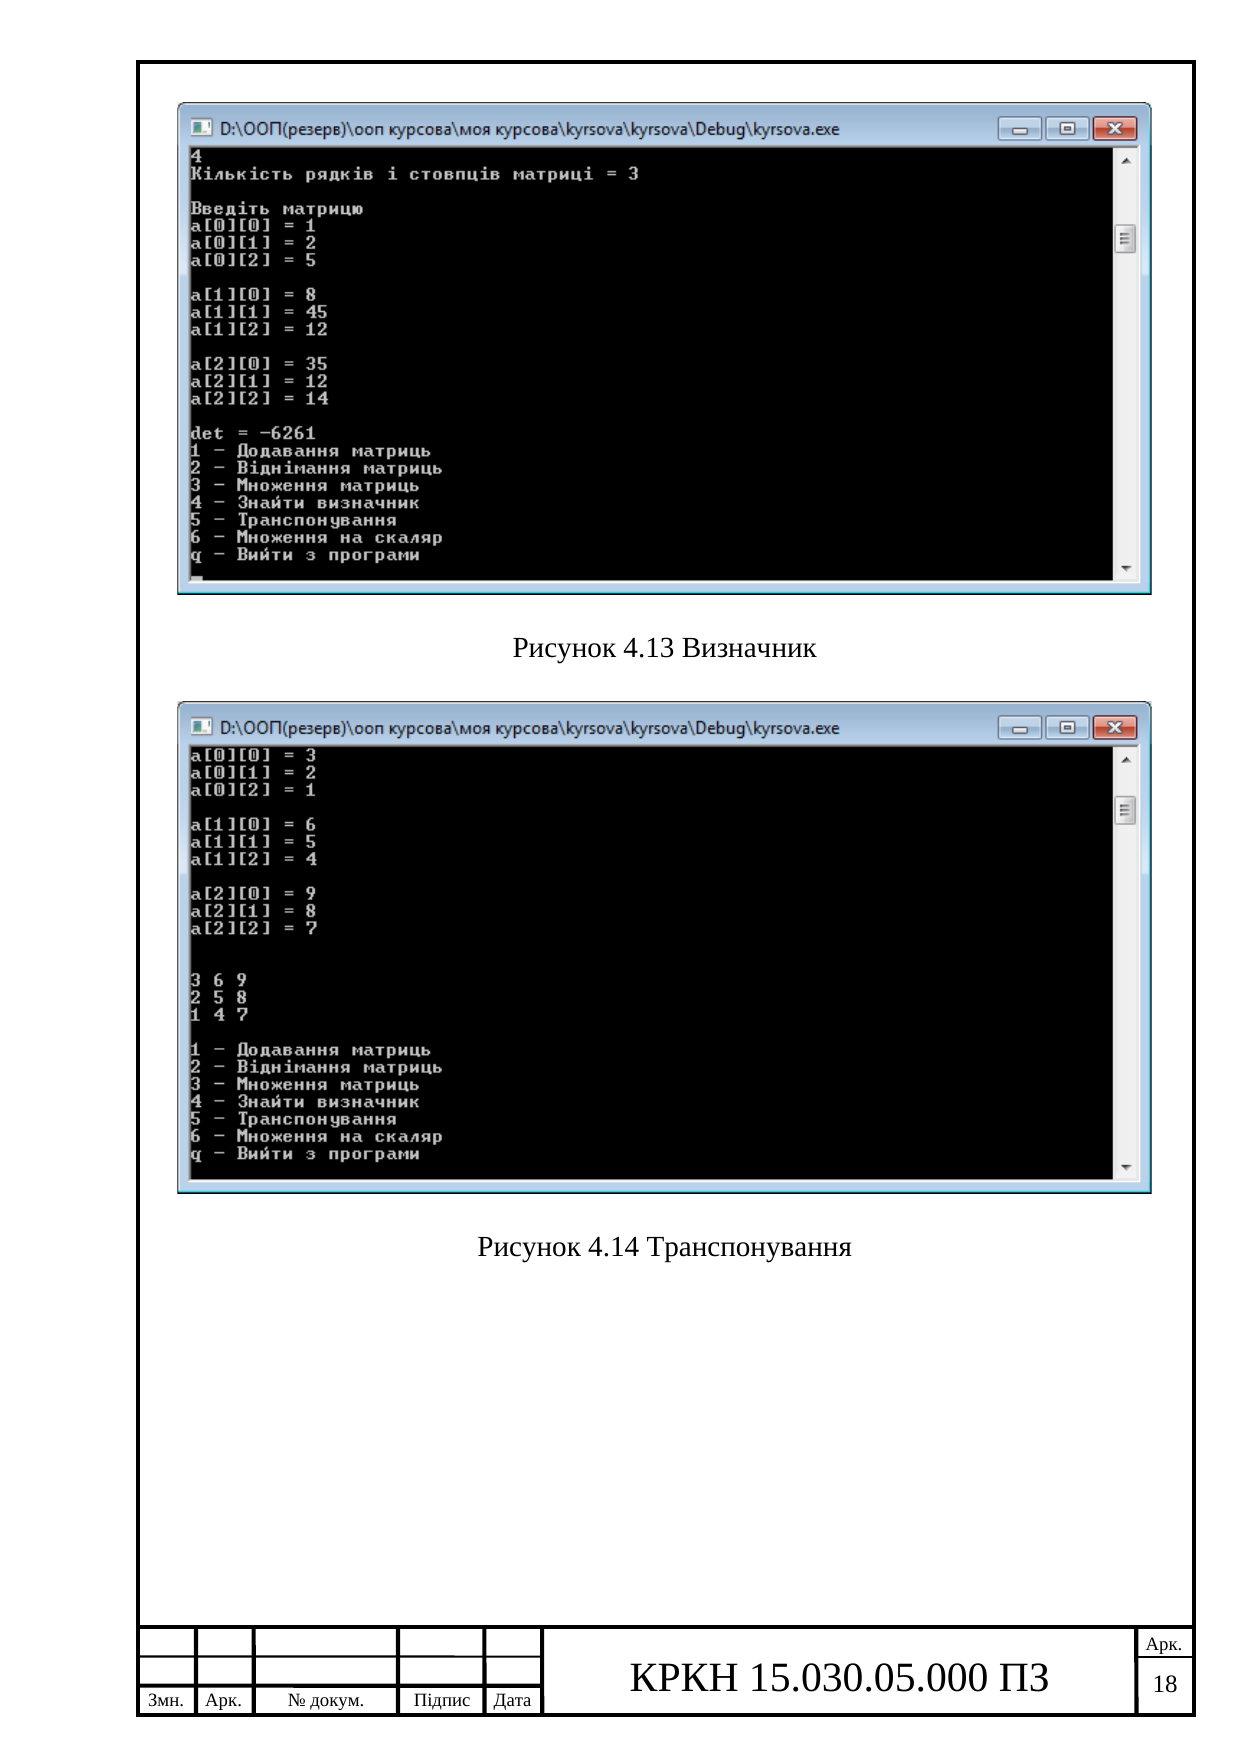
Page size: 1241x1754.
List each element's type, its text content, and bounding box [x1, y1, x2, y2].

text Рисунок 4.13 Визначник [177, 630, 1152, 663]
picture [177, 102, 1152, 595]
picture [177, 701, 1152, 1194]
text Рисунок 4.14 Транспонування [177, 1229, 1152, 1262]
